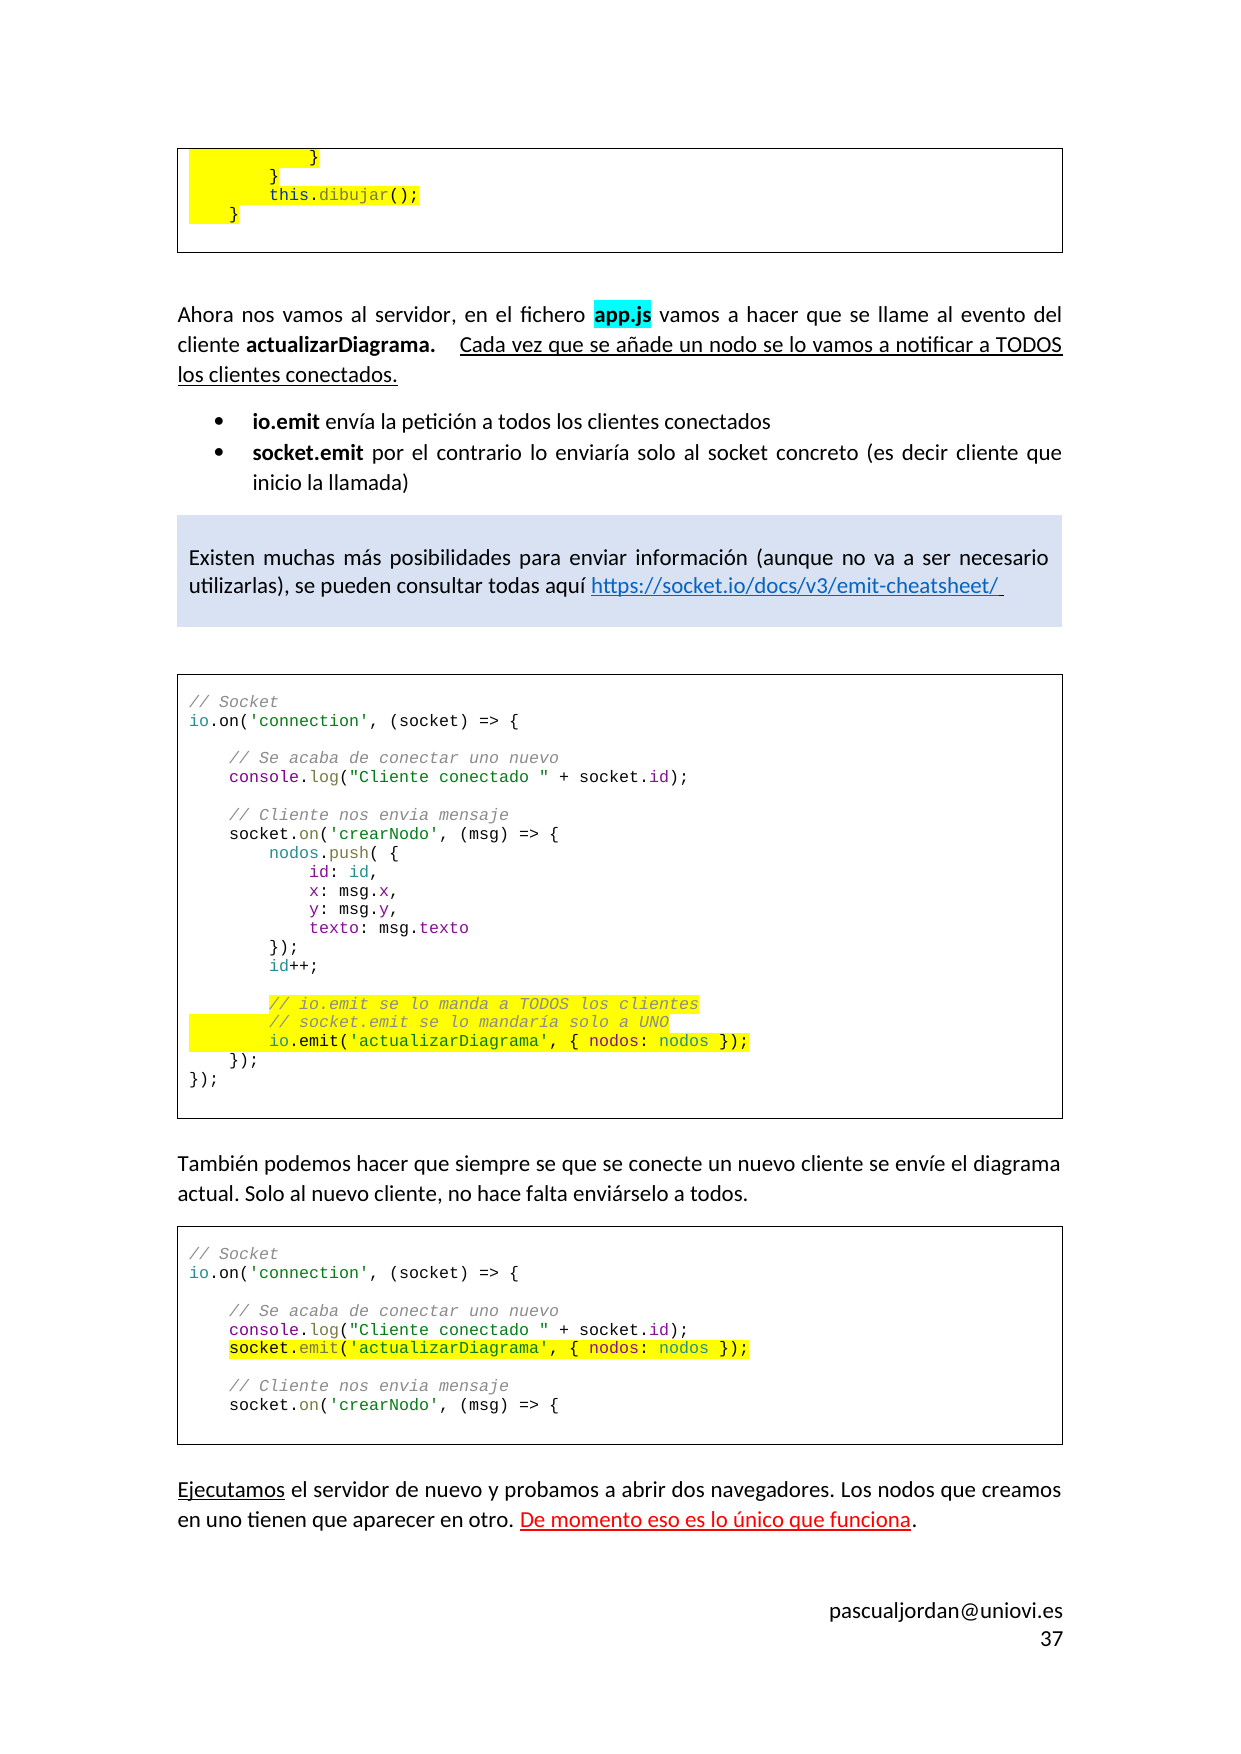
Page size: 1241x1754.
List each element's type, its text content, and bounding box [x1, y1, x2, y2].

text Ahora nos vamos al servidor, en el fichero app.js vamos a hacer que se llame al evento del cliente actualizarDiagrama. Cada vez que se añade un nodo se lo vamos a notificar a TODOS los clientes conectados. [177, 300, 1063, 388]
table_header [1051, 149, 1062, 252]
text Ejecutamos el servidor de nuevo y probamos a abrir dos navegadores. Los nodos que creamos en uno tienen que aparecer en otro. De momento eso es lo único que funciona. [177, 1445, 1063, 1533]
list io.emit envía la petición a todos los clientes conectados [215, 407, 1063, 435]
table_header Existen muchas más posibilidades para enviar información (aunque no va a ser necesario utilizarlas), se pueden consultar todas aquí https://socket.io/docs/v3/emit-cheatsheet/ [177, 515, 1062, 627]
table_header // Socket io.on('connection', (socket) => { // Se acaba de conectar uno nuevo console.log("Cliente conectado " + socket.id); // Cliente nos envia mensaje socket.on('crearNodo', (msg) => { nodos.push( { id: id, x: msg.x, y: msg.y, texto: msg.texto }); id++; // io.emit se lo manda a TODOS los clientes // socket.emit se lo mandaría solo a UNO io.emit('actualizarDiagrama', { nodos: nodos }); }); }); [178, 675, 1062, 1117]
text También podemos hacer que siempre se que se conecte un nuevo cliente se envíe el diagrama actual. Solo al nuevo cliente, no hace falta enviárselo a todos. [177, 1119, 1063, 1207]
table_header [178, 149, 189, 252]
list socket.emit por el contrario lo enviaría solo al socket concreto (es decir cliente que inicio la llamada) [215, 438, 1063, 496]
table_header // Socket io.on('connection', (socket) => { // Se acaba de conectar uno nuevo console.log("Cliente conectado " + socket.id); socket.emit('actualizarDiagrama', { nodos: nodos }); // Cliente nos envia mensaje socket.on('crearNodo', (msg) => { [178, 1227, 1062, 1443]
